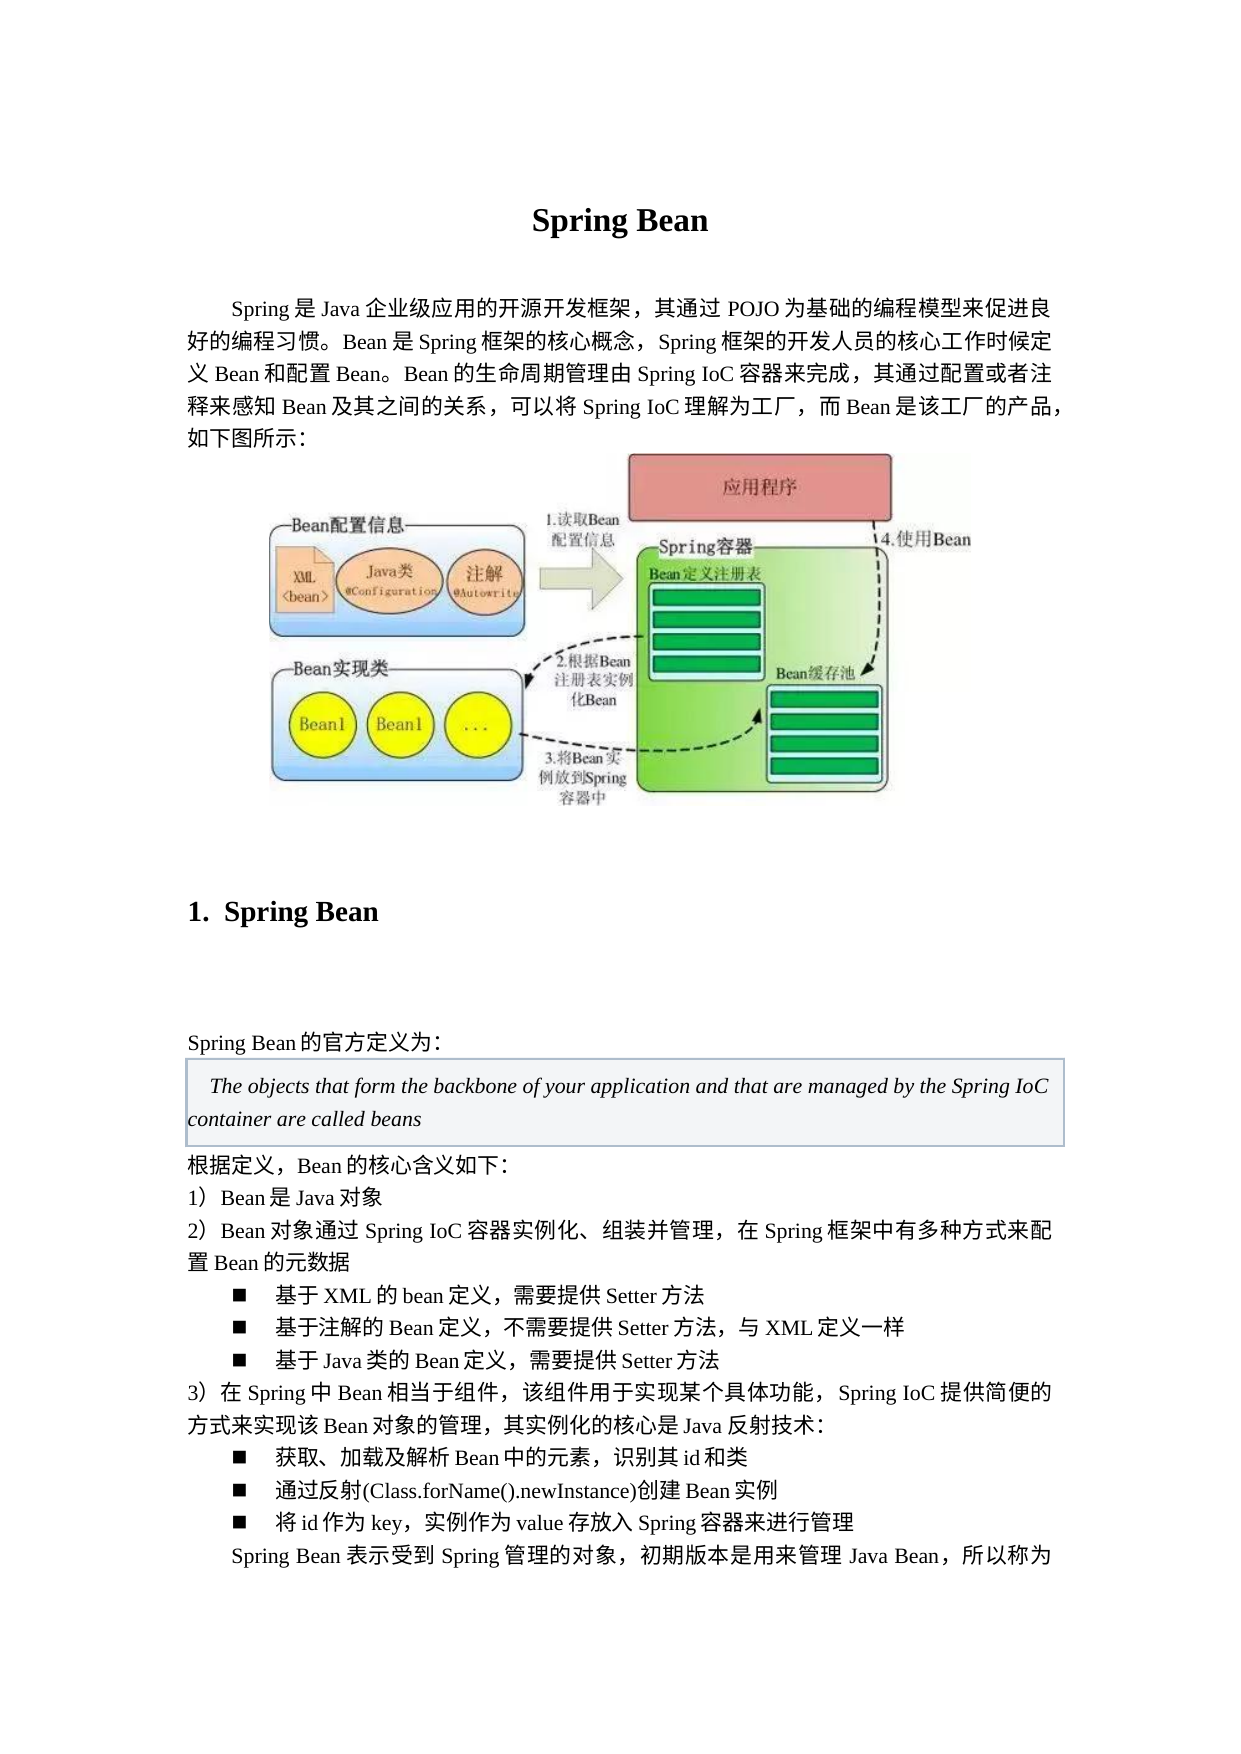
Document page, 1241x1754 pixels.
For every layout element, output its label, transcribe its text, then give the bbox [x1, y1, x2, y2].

text Spring是Java企业级应用的开源开发框架，其通过POJO为基础的编程模型来促进良好的编程习惯。Bean是Spring框架的核心概念，Spring框架的开发人员的核心工作时候定义Bean和配置Bean。Bean的生命周期管理由Spring IoC容器来完成，其通过配置或者注释来感知Bean及其之间的关系，可以将Spring IoC理解为工厂，而Bean是该工厂的产品，如下图所示： [187, 291, 1053, 453]
list Bean对象通过Spring IoC容器实例化、组装并管理，在Spring框架中有多种方式来配置Bean的元数据 [187, 1212, 1053, 1277]
list 在Spring中Bean相当于组件，该组件用于实现某个具体功能，Spring IoC提供简便的方式来实现该Bean对象的管理，其实例化的核心是Java 反射技术： [187, 1375, 1053, 1440]
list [187, 1537, 1053, 1570]
list 通过反射(Class.forName().newInstance)创建Bean实例 [231, 1472, 1053, 1505]
subtitle Spring Bean [187, 879, 1053, 944]
list 将id作为key，实例作为value存放入Spring容器来进行管理 [231, 1505, 1053, 1537]
list Bean是Java对象 [187, 1180, 1053, 1212]
list 基于XML的bean定义，需要提供Setter方法 [231, 1277, 1053, 1310]
list 根据定义，Bean的核心含义如下： [187, 1147, 1053, 1180]
title Spring Bean [187, 187, 1053, 252]
list 基于注解的Bean定义，不需要提供Setter方法，与XML定义一样 [231, 1310, 1053, 1342]
text Spring Bean的官方定义为： [187, 1025, 1053, 1057]
picture [269, 453, 972, 806]
list 基于Java类的Bean定义，需要提供Setter方法 [231, 1342, 1053, 1375]
text The objects that form the backbone of your application and that are managed by the Spring IoC container are called beans [188, 1060, 1063, 1145]
list 获取、加载及解析Bean中的元素，识别其id和类 [231, 1440, 1053, 1472]
